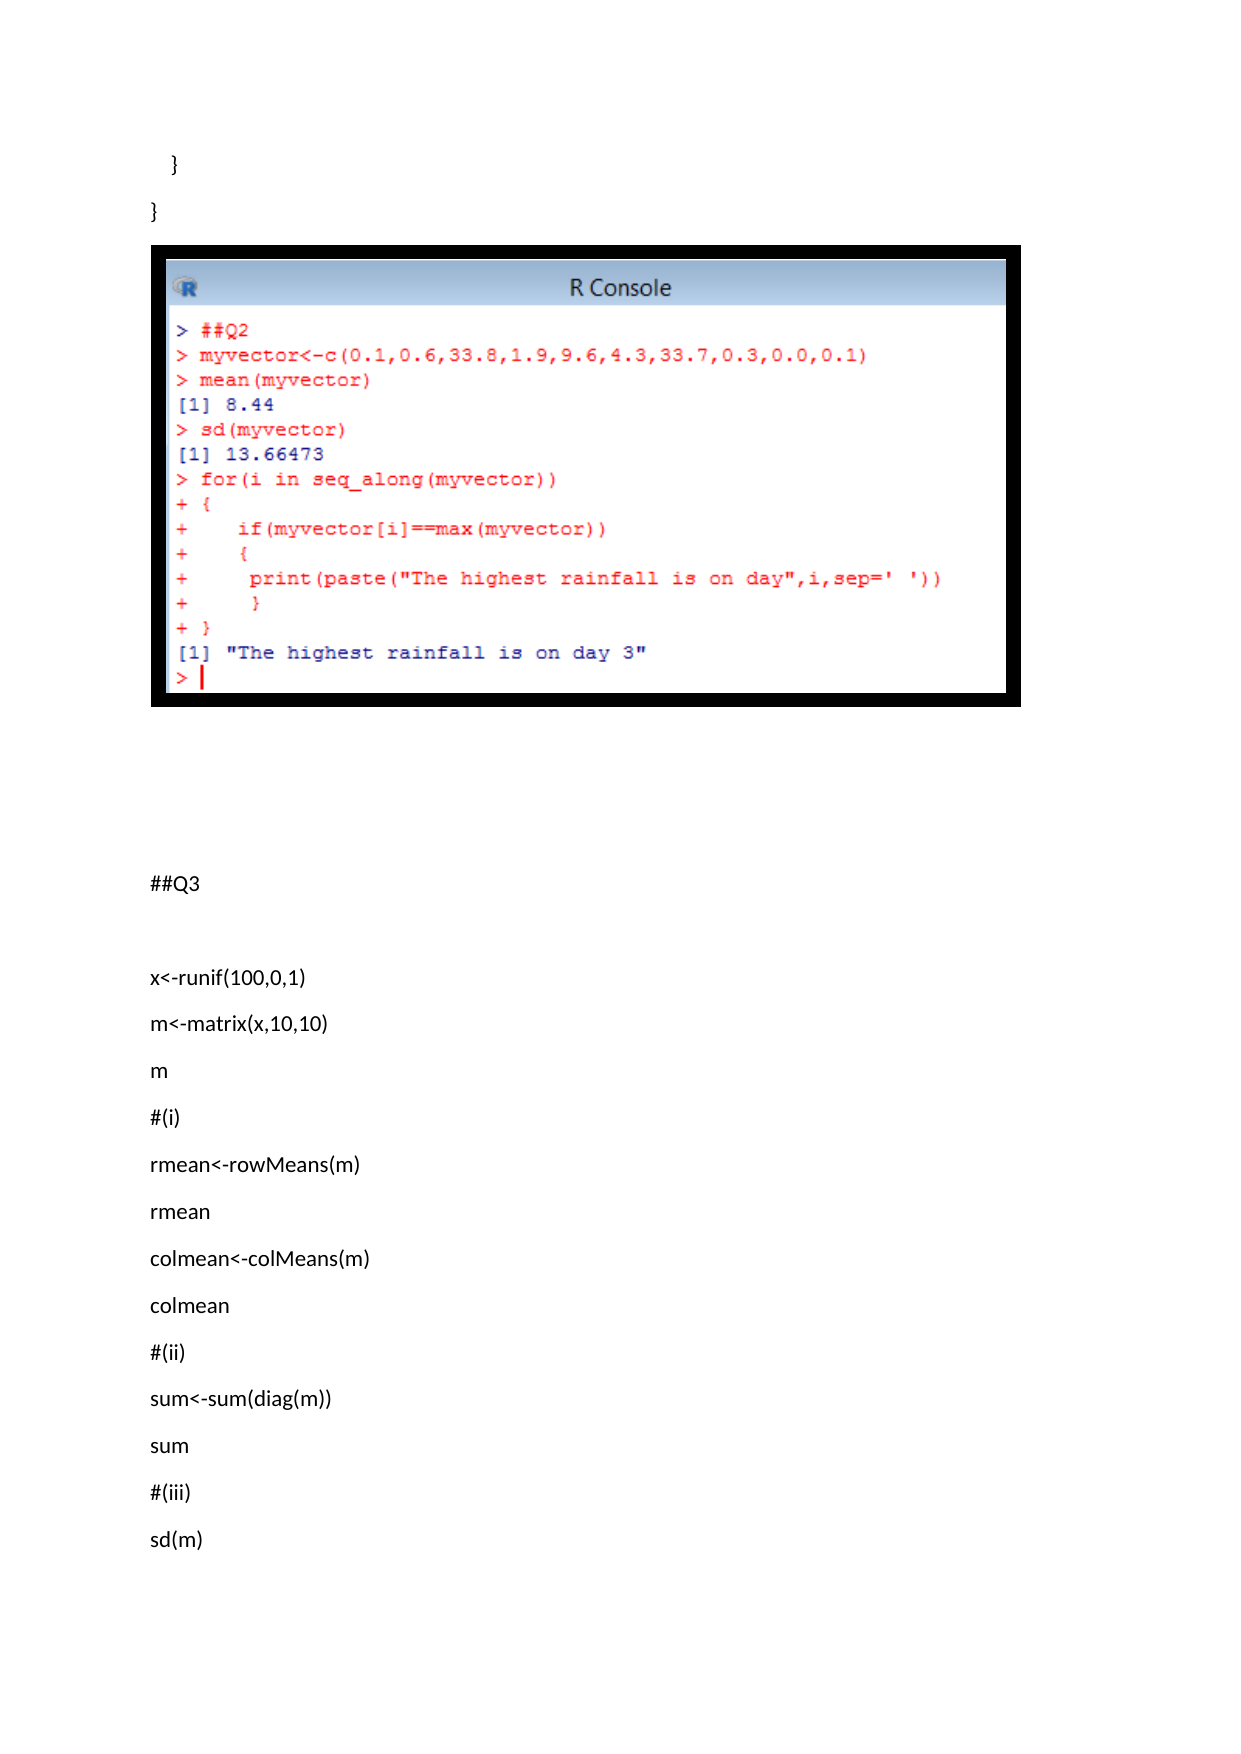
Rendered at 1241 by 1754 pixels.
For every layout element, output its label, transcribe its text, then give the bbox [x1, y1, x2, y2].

text #(i) [150, 1103, 1090, 1131]
text rmean [150, 1197, 1090, 1225]
picture [166, 259, 1006, 693]
text ##Q3 [150, 869, 1090, 897]
text sum [150, 1431, 1090, 1459]
text colmean [150, 1291, 1090, 1319]
text m [150, 1056, 1090, 1084]
text x<-runif(100,0,1) [150, 963, 1090, 991]
text } [150, 150, 1090, 178]
text m<-matrix(x,10,10) [150, 1009, 1090, 1038]
text colmean<-colMeans(m) [150, 1244, 1090, 1272]
text sum<-sum(diag(m)) [150, 1384, 1090, 1413]
text rmean<-rowMeans(m) [150, 1150, 1090, 1178]
text #(ii) [150, 1338, 1090, 1366]
text sd(m) [150, 1525, 1090, 1553]
text } [150, 197, 1090, 225]
text #(iii) [150, 1478, 1090, 1506]
